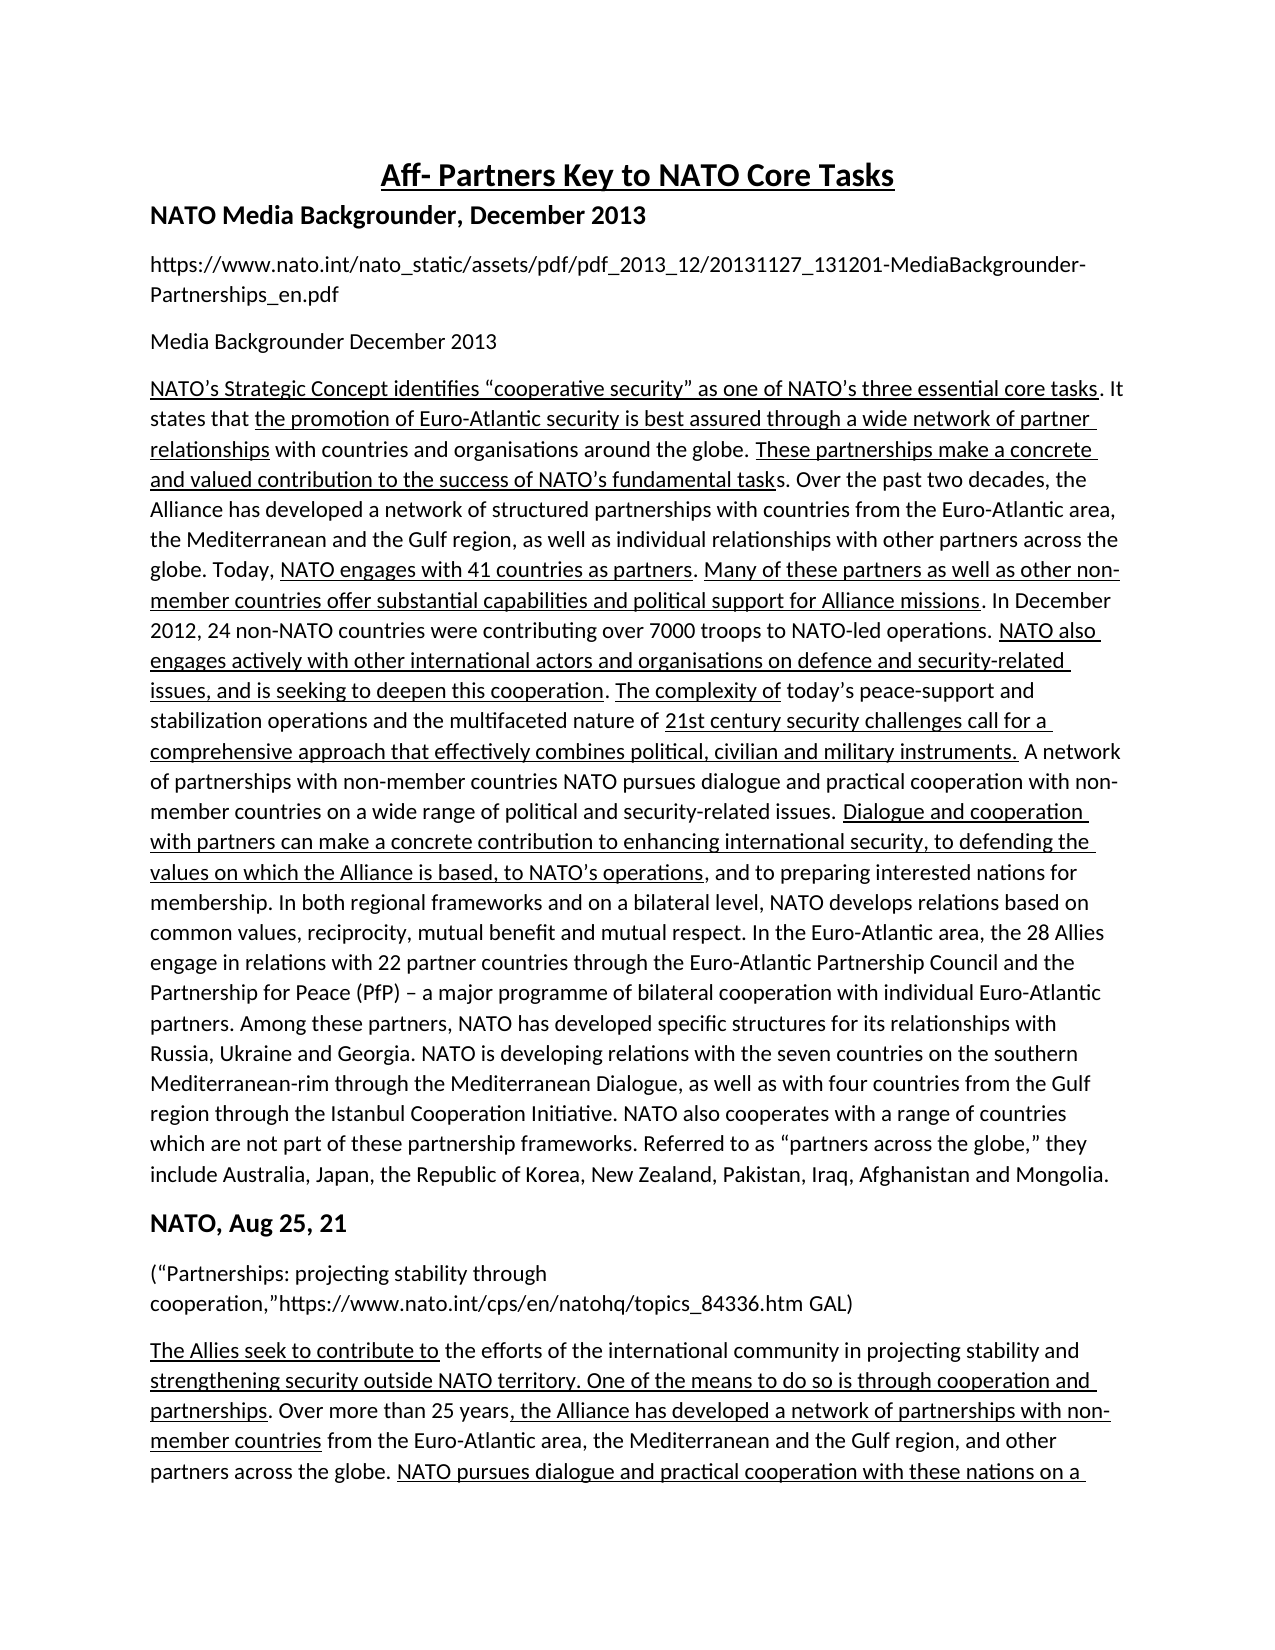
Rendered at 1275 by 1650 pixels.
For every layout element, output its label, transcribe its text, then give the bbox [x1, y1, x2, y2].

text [150, 1336, 1125, 1485]
text https://www.nato.int/nato_static/assets/pdf/pdf_2013_12/20131127_131201-MediaBackgrounder-Partnerships_en.pdf [150, 250, 1125, 309]
text Media Backgrounder December 2013 [150, 327, 1125, 356]
text (“Partnerships: projecting stability through cooperation,”https://www.nato.int/cps/en/natohq/topics_84336.htm GAL) [150, 1259, 1125, 1317]
text NATO Media Backgrounder, December 2013 [150, 198, 1125, 231]
text NATO, Aug 25, 21 [150, 1207, 1125, 1240]
subtitle Aff- Partners Key to NATO Core Tasks [150, 154, 1125, 195]
text NATO’s Strategic Concept identifies “cooperative security” as one of NATO’s three essential core tasks. It states that the promotion of Euro-Atlantic security is best assured through a wide network of partner relationships with countries and organisations around the globe. These partnerships make a concrete and valued contribution to the success of NATO’s fundamental tasks. Over the past two decades, the Alliance has developed a network of structured partnerships with countries from the Euro-Atlantic area, the Mediterranean and the Gulf region, as well as individual relationships with other partners across the globe. Today, NATO engages with 41 countries as partners. Many of these partners as well as other non-member countries offer substantial capabilities and political support for Alliance missions. In December 2012, 24 non-NATO countries were contributing over 7000 troops to NATO-led operations. NATO also engages actively with other international actors and organisations on defence and security-related issues, and is seeking to deepen this cooperation. The complexity of today’s peace-support and stabilization operations and the multifaceted nature of 21st century security challenges call for a comprehensive approach that effectively combines political, civilian and military instruments. A network of partnerships with non-member countries NATO pursues dialogue and practical cooperation with non-member countries on a wide range of political and security-related issues. Dialogue and cooperation with partners can make a concrete contribution to enhancing international security, to defending the values on which the Alliance is based, to NATO’s operations, and to preparing interested nations for membership. In both regional frameworks and on a bilateral level, NATO develops relations based on common values, reciprocity, mutual benefit and mutual respect. In the Euro-Atlantic area, the 28 Allies engage in relations with 22 partner countries through the Euro-Atlantic Partnership Council and the Partnership for Peace (PfP) – a major programme of bilateral cooperation with individual Euro-Atlantic partners. Among these partners, NATO has developed specific structures for its relationships with Russia, Ukraine and Georgia. NATO is developing relations with the seven countries on the southern Mediterranean-rim through the Mediterranean Dialogue, as well as with four countries from the Gulf region through the Istanbul Cooperation Initiative. NATO also cooperates with a range of countries which are not part of these partnership frameworks. Referred to as “partners across the globe,” they include Australia, Japan, the Republic of Korea, New Zealand, Pakistan, Iraq, Afghanistan and Mongolia. [150, 374, 1125, 1188]
